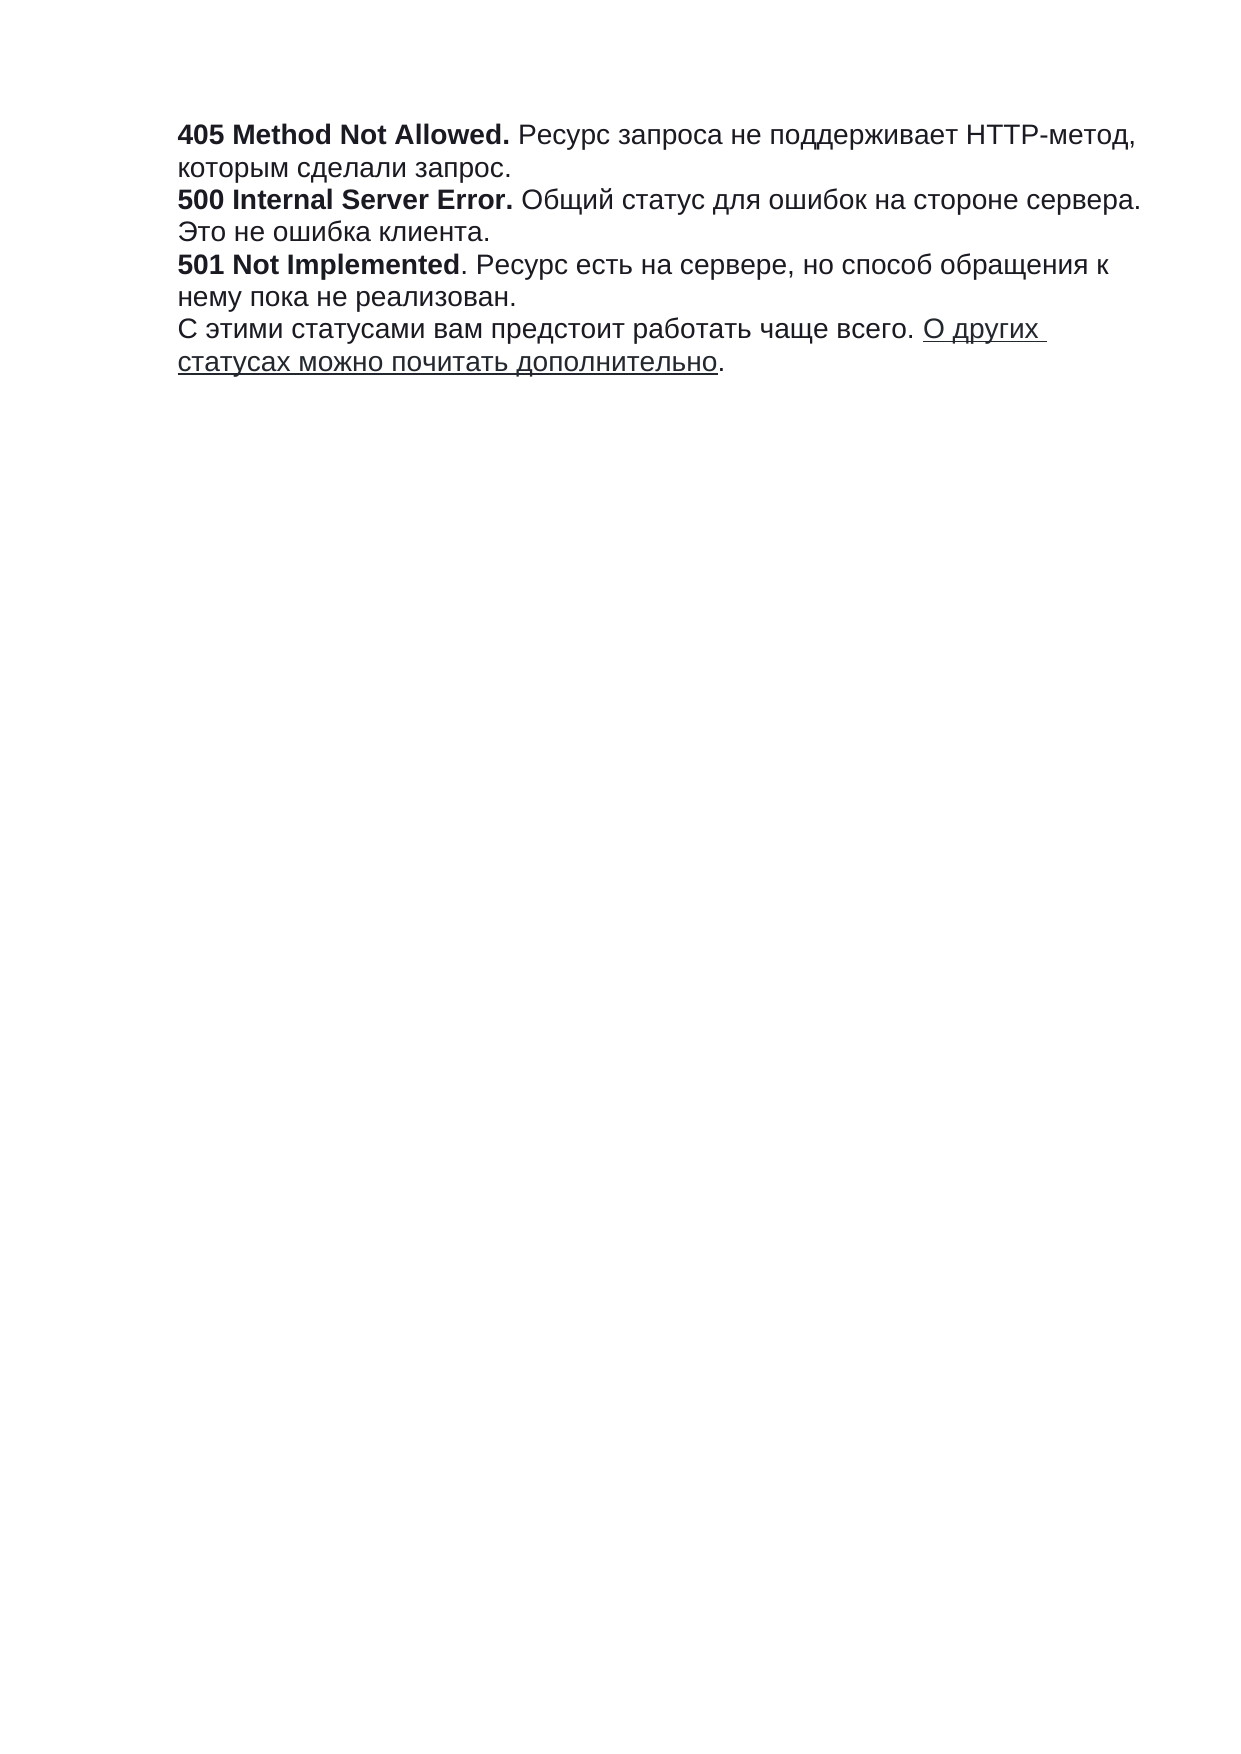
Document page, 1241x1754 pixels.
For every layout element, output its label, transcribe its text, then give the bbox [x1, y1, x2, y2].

text 405 Method Not Allowed. Ресурс запроса не поддерживает HTTP-метод, которым сделали запрос. [177, 118, 1152, 183]
text С этими статусами вам предстоит работать чаще всего. О других статусах можно почитать дополнительно. [177, 312, 1152, 377]
text 500 Internal Server Error. Общий статус для ошибок на стороне сервера. Это не ошибка клиента. [177, 183, 1152, 248]
text 501 Not Implemented. Ресурс есть на сервере, но способ обращения к нему пока не реализован. [177, 248, 1152, 312]
